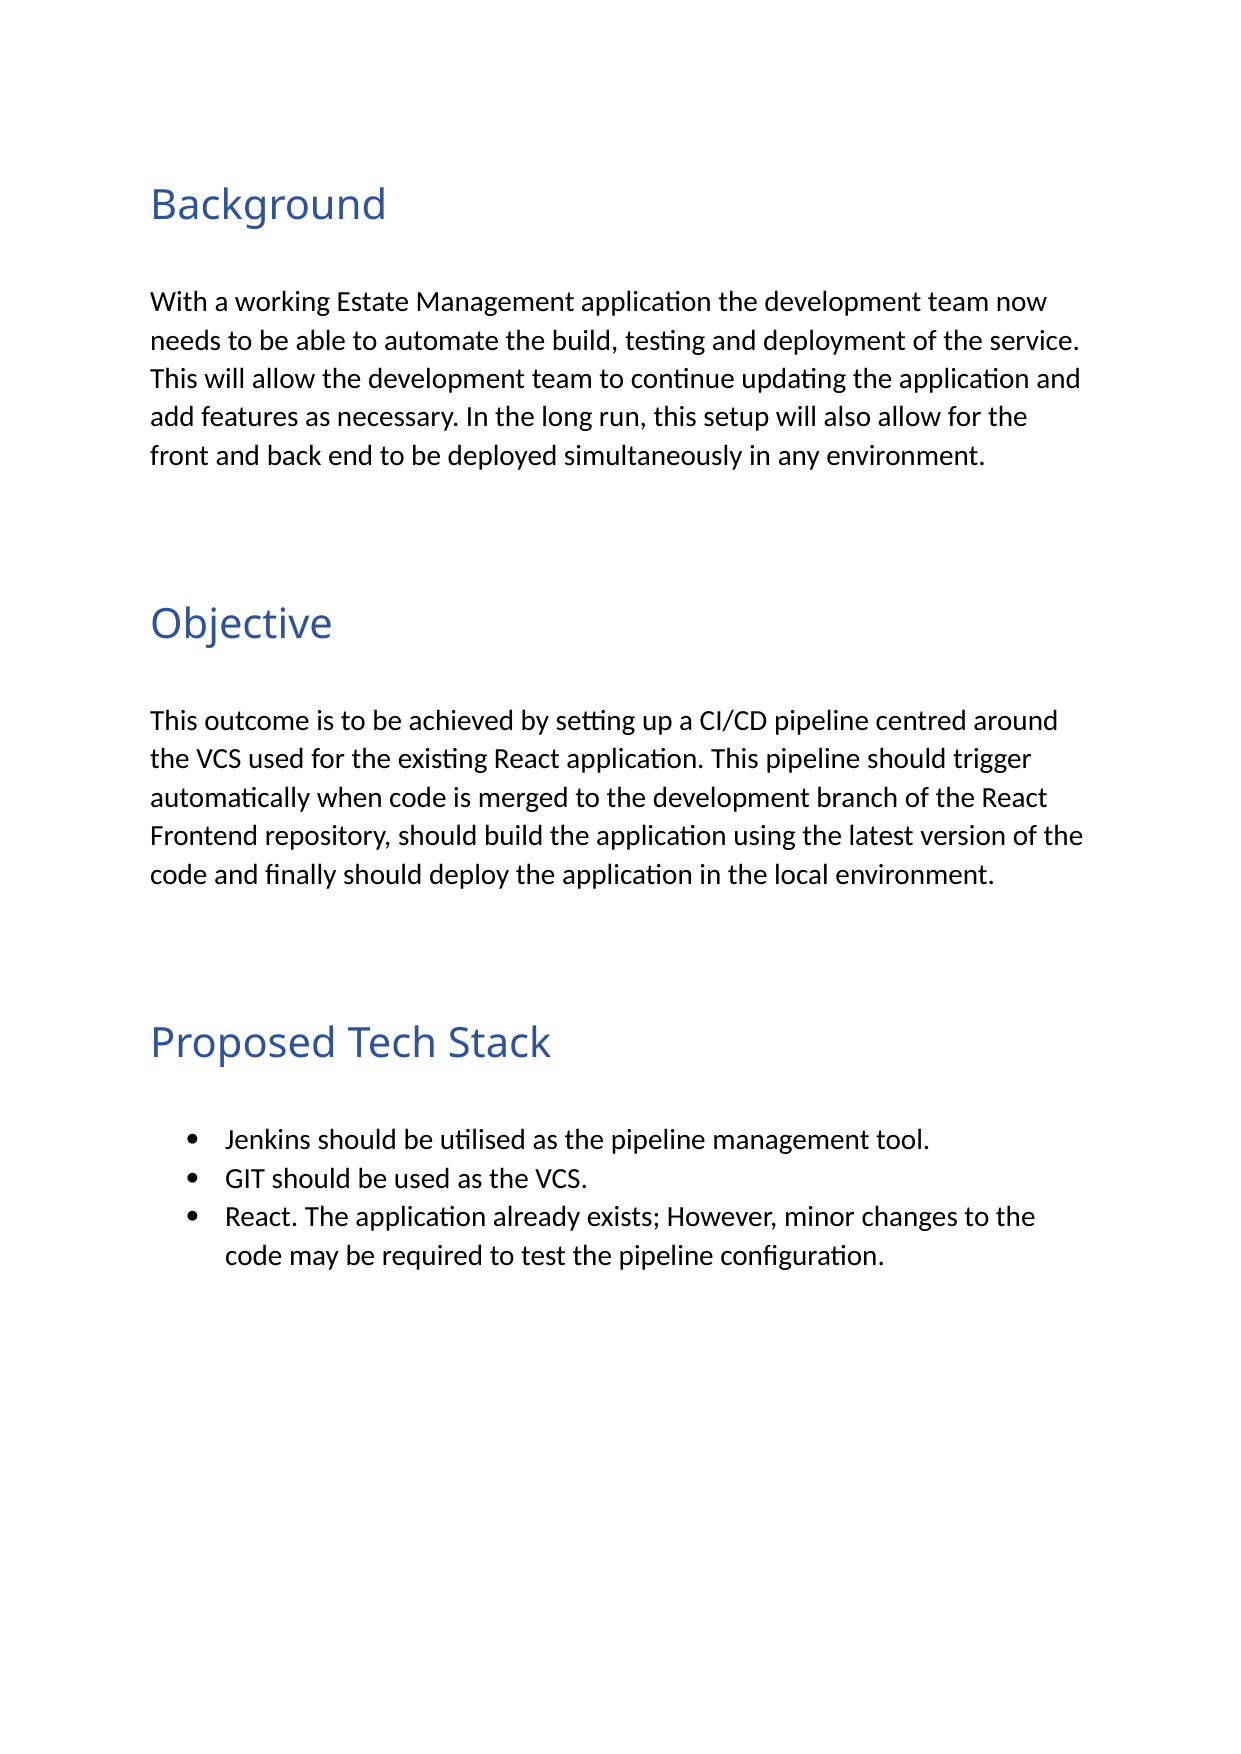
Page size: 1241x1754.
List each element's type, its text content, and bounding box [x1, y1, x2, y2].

subtitle Background [150, 175, 1090, 232]
text With a working Estate Management application the development team now needs to be able to automate the build, testing and deployment of the service. This will allow the development team to continue updating the application and add features as necessary. In the long run, this setup will also allow for the front and back end to be deployed simultaneously in any environment. [150, 283, 1090, 472]
subtitle Objective [150, 594, 1090, 651]
subtitle Proposed Tech Stack [150, 1013, 1090, 1070]
list Jenkins should be utilised as the pipeline management tool. [187, 1121, 1090, 1157]
list GIT should be used as the VCS. [187, 1160, 1090, 1195]
text This outcome is to be achieved by setting up a CI/CD pipeline centred around the VCS used for the existing React application. This pipeline should trigger automatically when code is merged to the development branch of the React Frontend repository, should build the application using the latest version of the code and finally should deploy the application in the local environment. [150, 702, 1090, 892]
list React. The application already exists; However, minor changes to the code may be required to test the pipeline configuration. [187, 1198, 1090, 1272]
